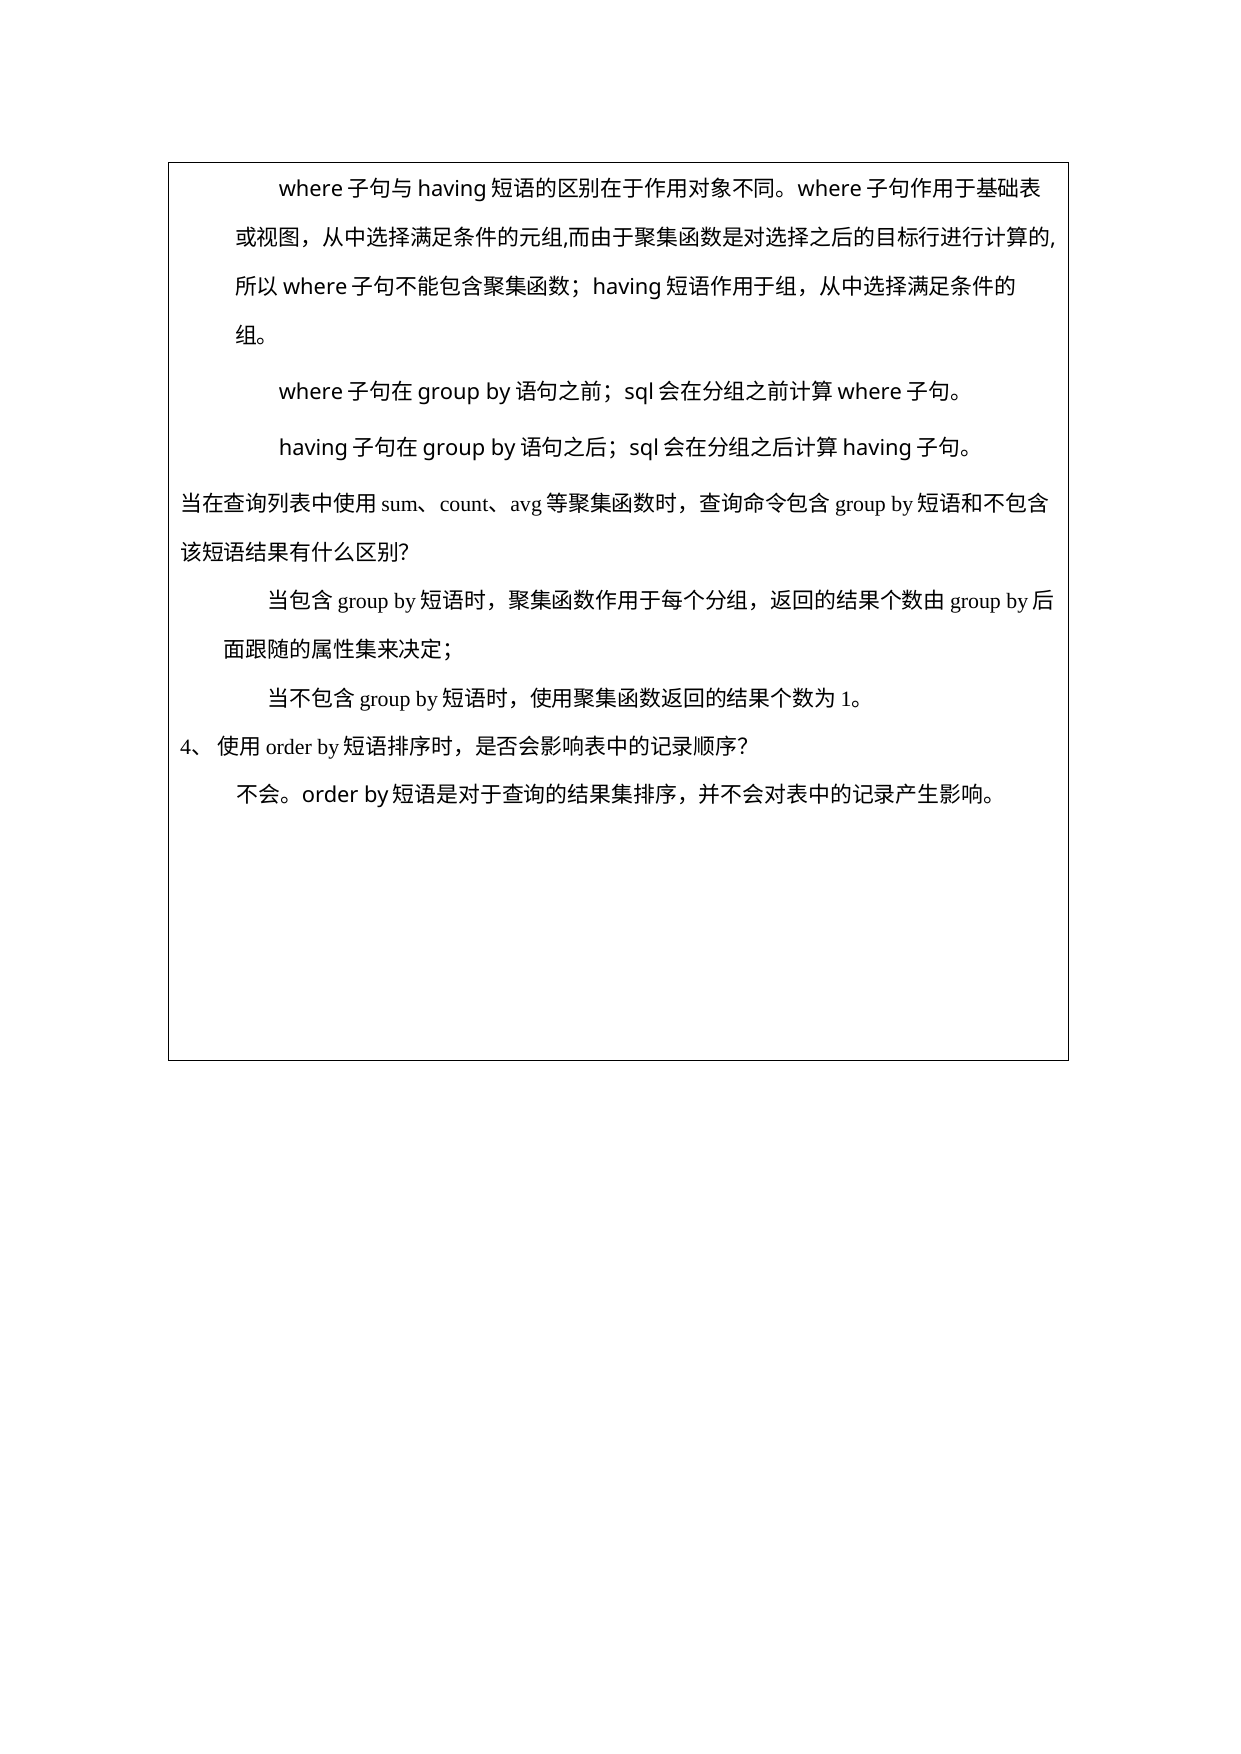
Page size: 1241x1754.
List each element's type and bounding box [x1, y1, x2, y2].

table_cell [169, 163, 1068, 1060]
